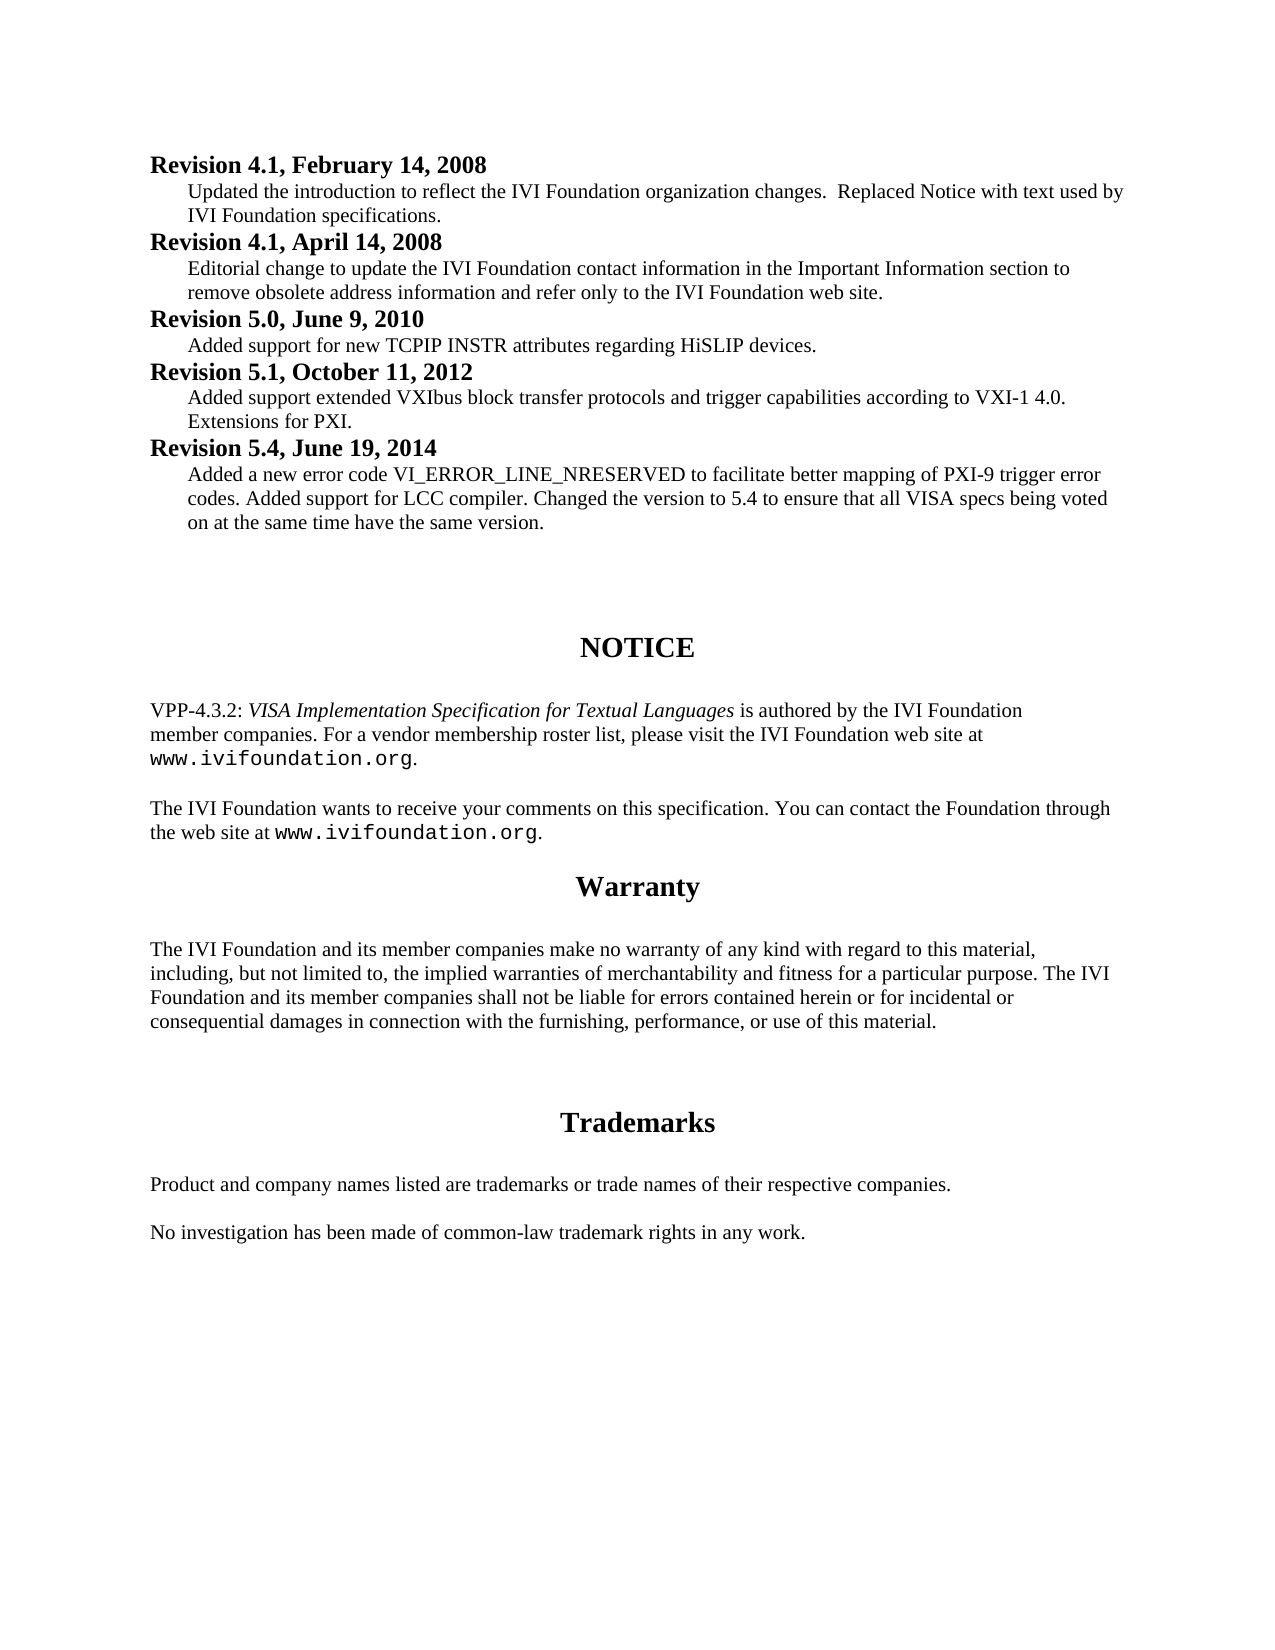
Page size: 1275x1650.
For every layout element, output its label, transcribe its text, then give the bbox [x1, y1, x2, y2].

text Warranty [150, 869, 1125, 903]
text The IVI Foundation wants to receive your comments on this specification. You can contact the Foundation through the web site at www.ivifoundation.org. [150, 796, 1125, 845]
text VPP-4.3.2: VISA Implementation Specification for Textual Languages is authored by the IVI Foundation member companies. For a vendor membership roster list, please visit the IVI Foundation web site at www.ivifoundation.org. [150, 698, 1125, 772]
text Revision 5.4, June 19, 2014 [150, 433, 1125, 462]
text Added support extended VXIbus block transfer protocols and trigger capabilities according to VXI-1 4.0. Extensions for PXI. [187, 385, 1125, 433]
text Added support for new TCPIP INSTR attributes regarding HiSLIP devices. [187, 332, 1125, 357]
text Product and company names listed are trademarks or trade names of their respective companies. [150, 1172, 1125, 1196]
text NOTICE [150, 631, 1125, 664]
text No investigation has been made of common-law trademark rights in any work. [150, 1220, 1125, 1244]
text Updated the introduction to reflect the IVI Foundation organization changes. Replaced Notice with text used by IVI Foundation specifications. [187, 179, 1125, 227]
text Editorial change to update the IVI Foundation contact information in the Important Information section to remove obsolete address information and refer only to the IVI Foundation web site. [187, 256, 1125, 304]
text Revision 5.0, June 9, 2010 [150, 304, 1125, 332]
text Revision 5.1, October 11, 2012 [150, 357, 1125, 385]
text Trademarks [150, 1105, 1125, 1138]
text Revision 4.1, April 14, 2008 [150, 227, 1125, 256]
text Added a new error code VI_ERROR_LINE_NRESERVED to facilitate better mapping of PXI-9 trigger error codes. Added support for LCC compiler. Changed the version to 5.4 to ensure that all VISA specs being voted on at the same time have the same version. [187, 462, 1125, 534]
text The IVI Foundation and its member companies make no warranty of any kind with regard to this material, including, but not limited to, the implied warranties of merchantability and fitness for a particular purpose. The IVI Foundation and its member companies shall not be liable for errors contained herein or for incidental or consequential damages in connection with the furnishing, performance, or use of this material. [150, 937, 1125, 1033]
text Revision 4.1, February 14, 2008 [150, 150, 1125, 179]
